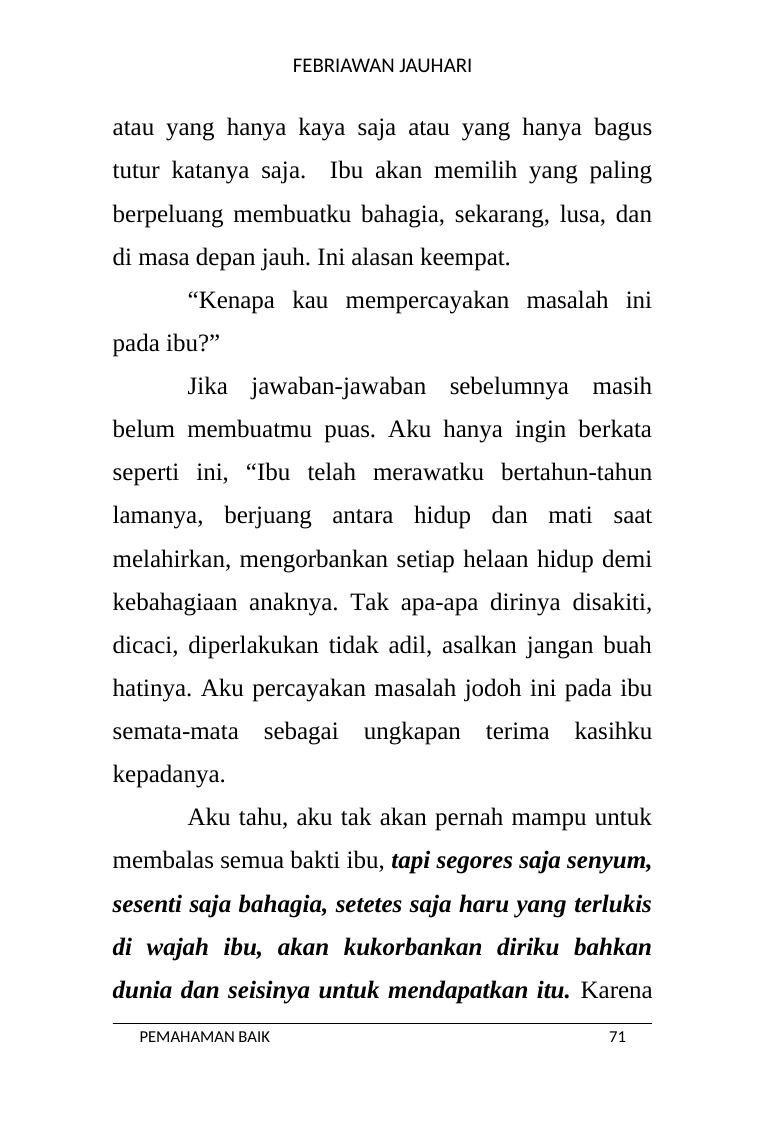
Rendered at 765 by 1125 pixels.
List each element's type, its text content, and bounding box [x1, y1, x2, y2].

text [112, 802, 652, 1004]
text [112, 112, 652, 271]
text “Kenapa kau mempercayakan masalah ini pada ibu?” [112, 285, 652, 357]
text Jika jawaban-jawaban sebelumnya masih belum membuatmu puas. Aku hanya ingin berkata seperti ini, “Ibu telah merawatku bertahun-tahun lamanya, berjuang antara hidup dan mati saat melahirkan, mengorbankan setiap helaan hidup demi kebahagiaan anaknya. Tak apa-apa dirinya disakiti, dicaci, diperlakukan tidak adil, asalkan jangan buah hatinya. Aku percayakan masalah jodoh ini pada ibu semata-mata sebagai ungkapan terima kasihku kepadanya. [112, 371, 652, 788]
